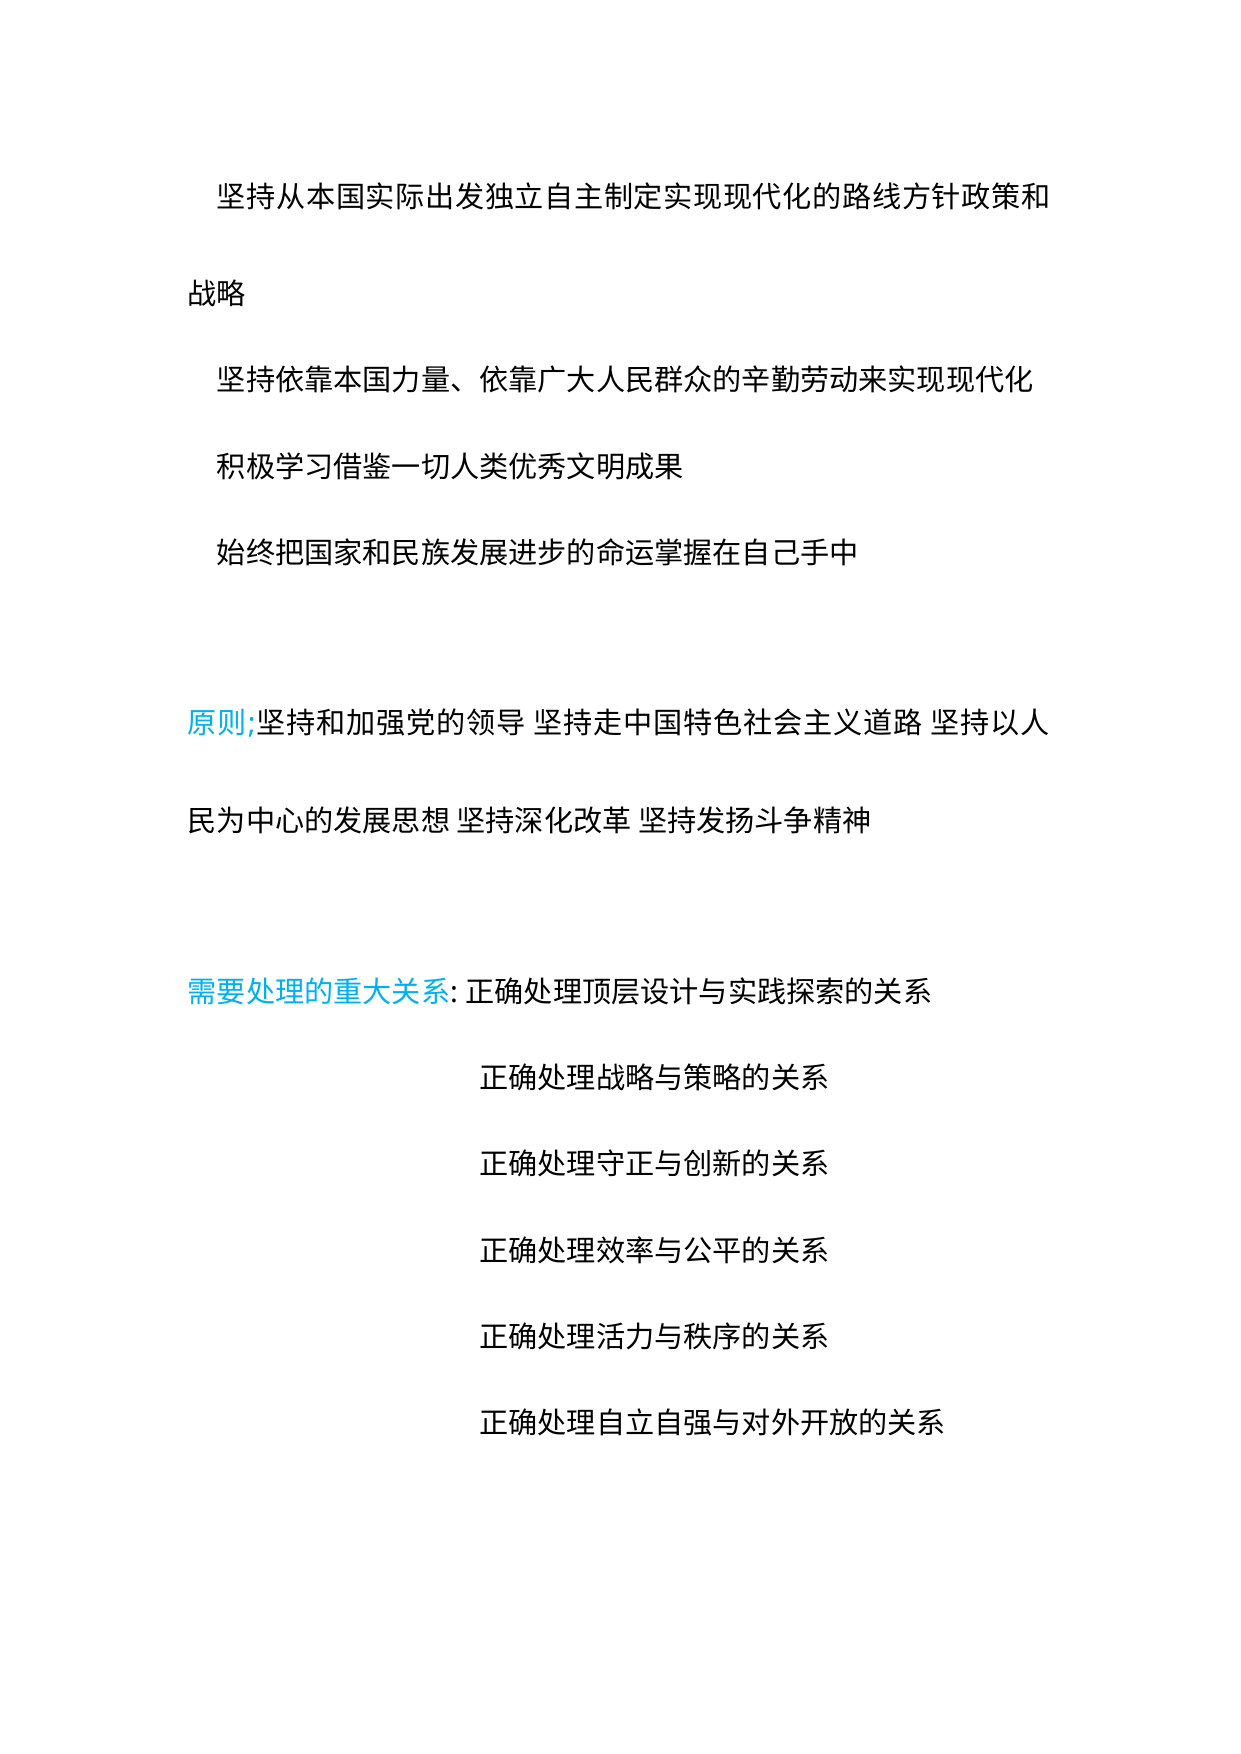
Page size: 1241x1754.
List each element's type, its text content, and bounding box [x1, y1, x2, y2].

text 正确处理效率与公平的关系 [187, 1216, 1053, 1281]
text 原则;坚持和加强党的领导 坚持走中国特色社会主义道路 坚持以人民为中心的发展思想 坚持深化改革 坚持发扬斗争精神 [187, 689, 1053, 851]
text 正确处理活力与秩序的关系 [187, 1302, 1053, 1367]
text 始终把国家和民族发展进步的命运掌握在自己手中 [187, 518, 1053, 583]
text 坚持依靠本国力量、依靠广大人民群众的辛勤劳动来实现现代化 [187, 346, 1053, 411]
text 正确处理自立自强与对外开放的关系 [187, 1388, 1053, 1453]
text 坚持从本国实际出发独立自主制定实现现代化的路线方针政策和战略 [187, 162, 1053, 324]
text 正确处理守正与创新的关系 [187, 1129, 1053, 1194]
text 需要处理的重大关系: 正确处理顶层设计与实践探索的关系 [187, 957, 1053, 1022]
text 正确处理战略与策略的关系 [187, 1043, 1053, 1108]
text 积极学习借鉴一切人类优秀文明成果 [187, 432, 1053, 497]
